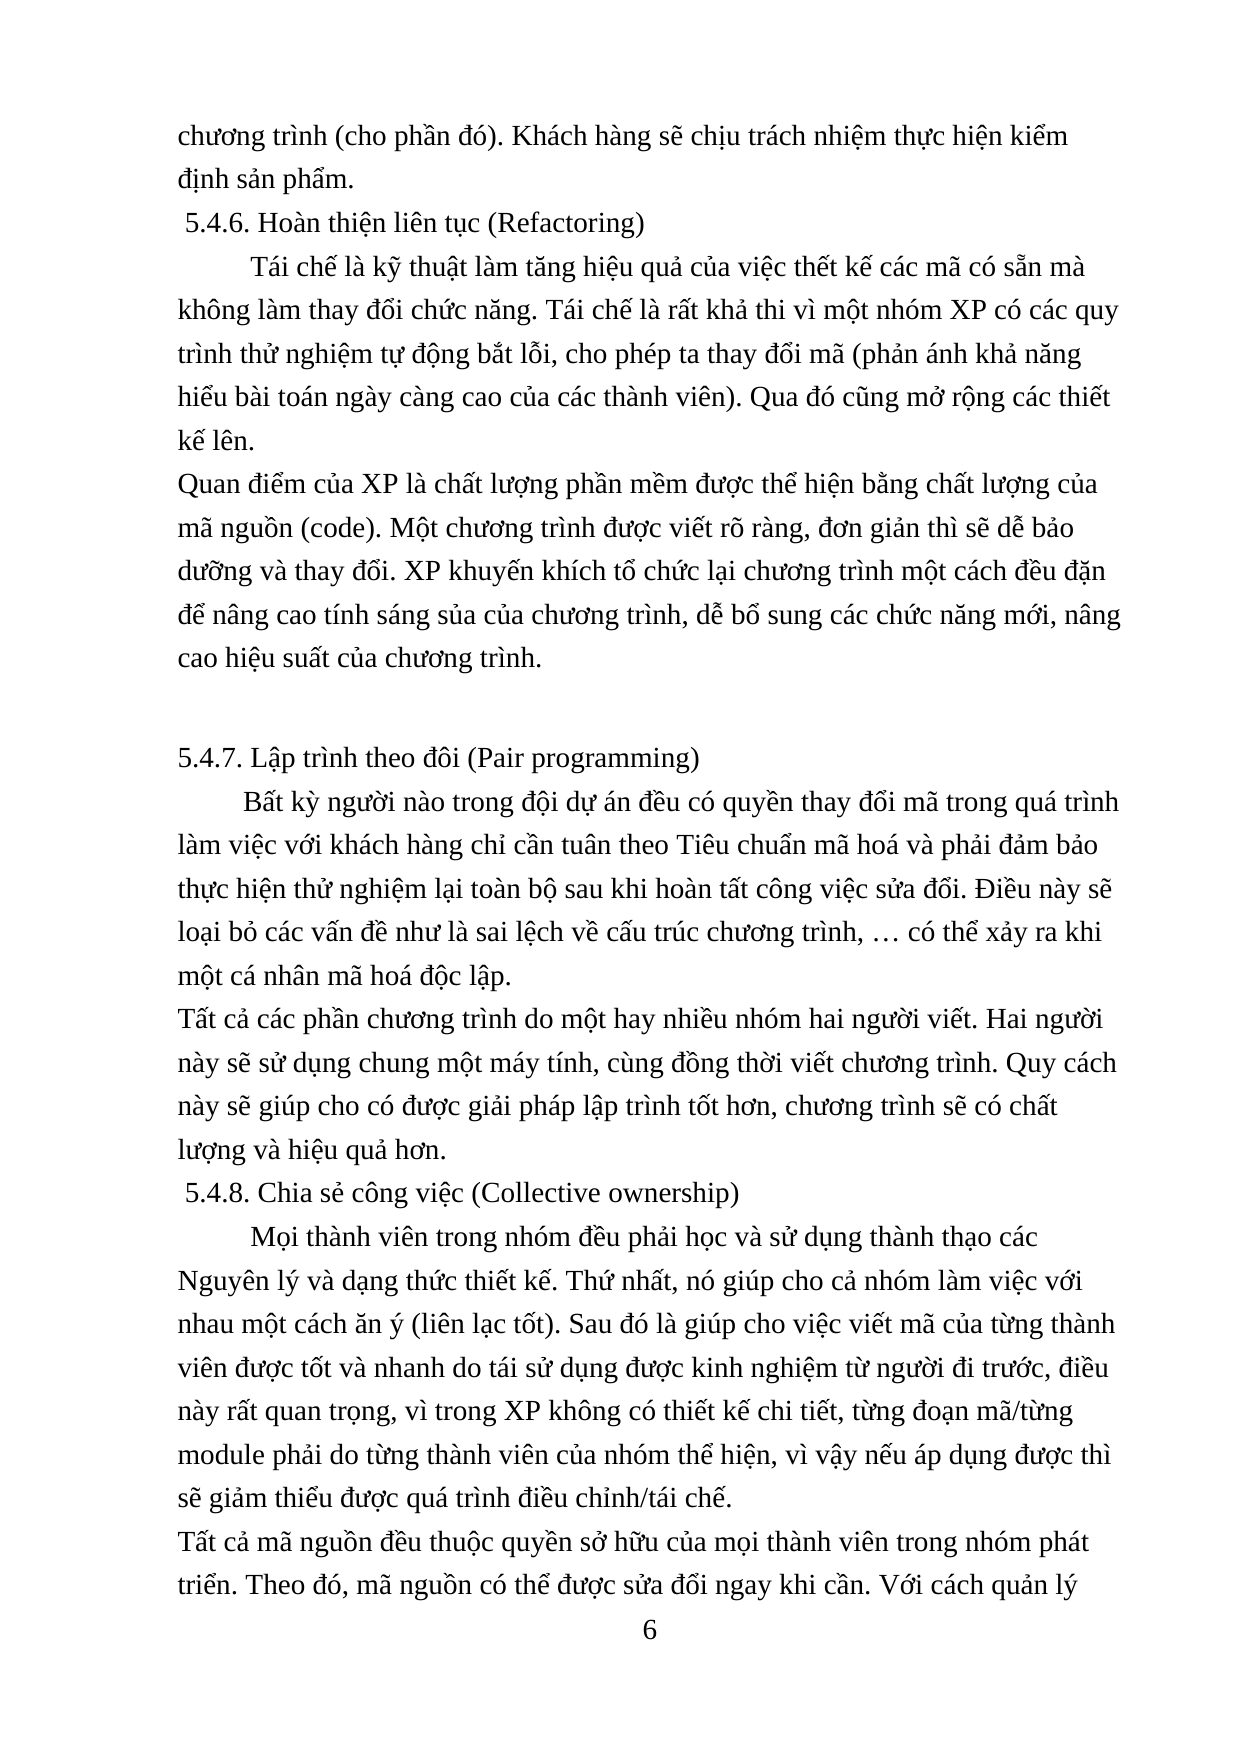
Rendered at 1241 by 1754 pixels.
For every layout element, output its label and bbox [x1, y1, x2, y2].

text [177, 118, 1122, 674]
text [177, 697, 1122, 1601]
